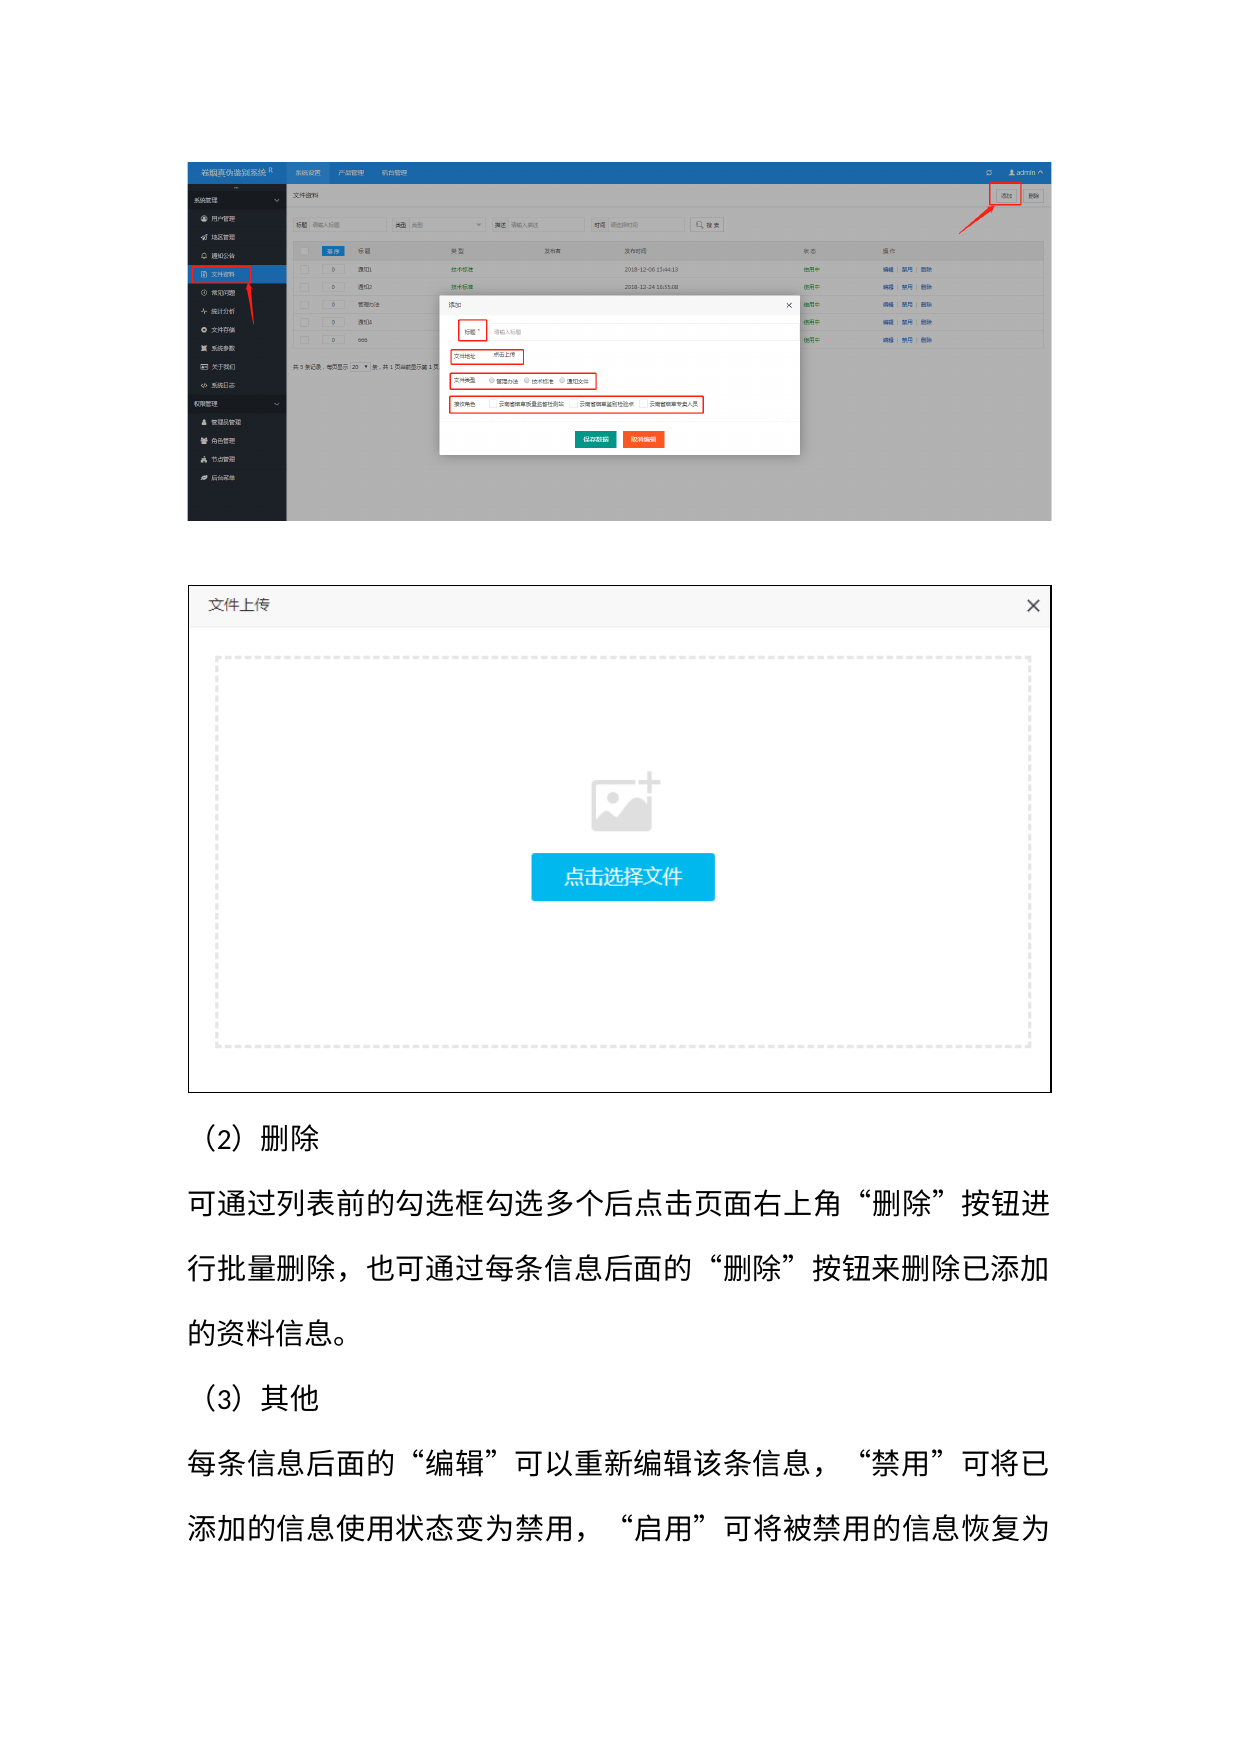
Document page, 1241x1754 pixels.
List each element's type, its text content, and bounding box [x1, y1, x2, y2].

picture [189, 586, 1050, 1092]
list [187, 1429, 1053, 1559]
list 删除 [187, 1104, 1053, 1169]
picture [187, 162, 1052, 521]
list 可通过列表前的勾选框勾选多个后点击页面右上角“删除”按钮进行批量删除，也可通过每条信息后面的“删除”按钮来删除已添加的资料信息。 [187, 1169, 1053, 1364]
list 其他 [187, 1364, 1053, 1429]
